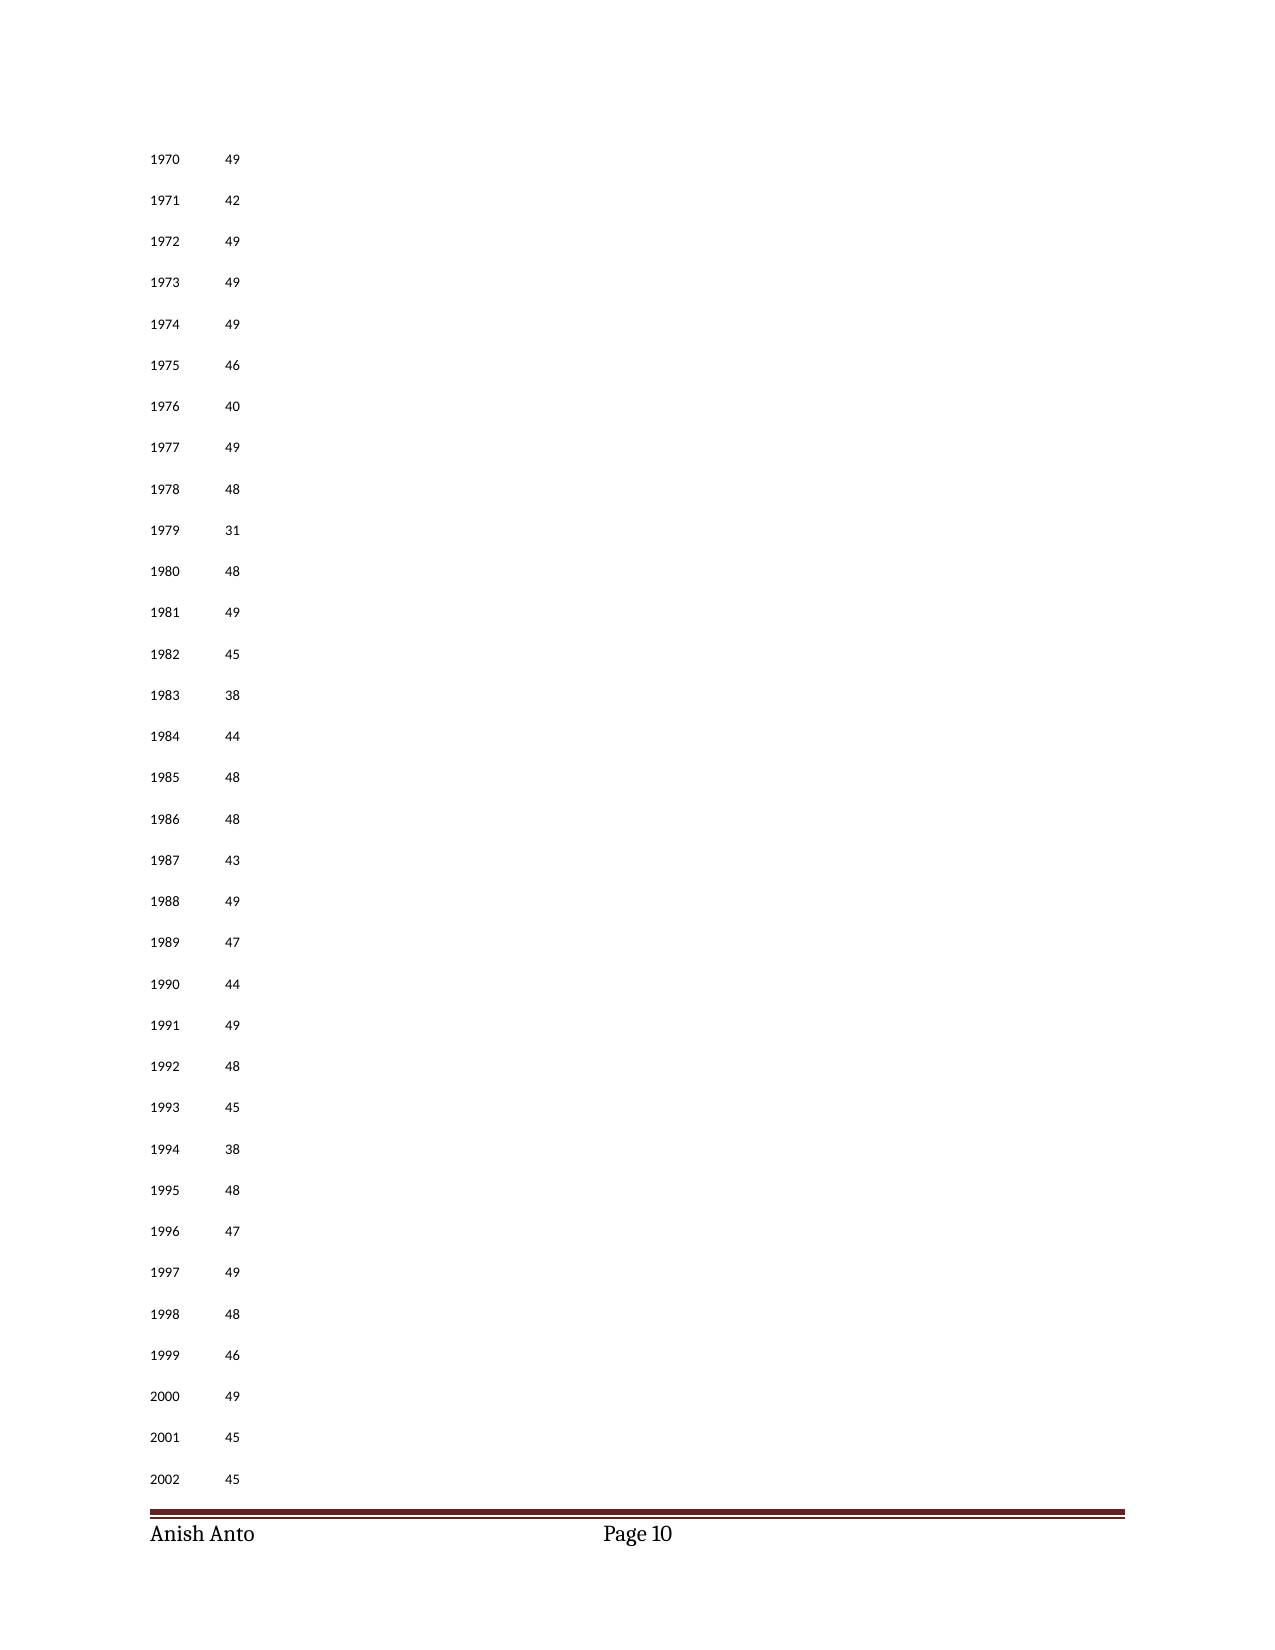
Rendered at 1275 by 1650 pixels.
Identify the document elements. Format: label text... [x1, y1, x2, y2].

text 1971 42 [150, 191, 1125, 209]
text 1978 48 [150, 480, 1125, 498]
text 1999 46 [150, 1346, 1125, 1364]
text 1981 49 [150, 604, 1125, 622]
text 1995 48 [150, 1181, 1125, 1199]
text 1975 46 [150, 356, 1125, 374]
text 1974 49 [150, 315, 1125, 333]
text 1991 49 [150, 1016, 1125, 1034]
text 1996 47 [150, 1222, 1125, 1240]
text 1998 48 [150, 1305, 1125, 1323]
text 1992 48 [150, 1057, 1125, 1075]
text 1988 49 [150, 892, 1125, 910]
text 1983 38 [150, 686, 1125, 704]
text 1980 48 [150, 562, 1125, 580]
text 2000 49 [150, 1387, 1125, 1405]
text 1987 43 [150, 851, 1125, 869]
text 1984 44 [150, 727, 1125, 745]
text 1990 44 [150, 975, 1125, 993]
text 1997 49 [150, 1264, 1125, 1282]
text 1982 45 [150, 645, 1125, 663]
text 1985 48 [150, 769, 1125, 787]
text 1994 38 [150, 1140, 1125, 1158]
text 1979 31 [150, 521, 1125, 539]
text 1976 40 [150, 397, 1125, 415]
text 1986 48 [150, 810, 1125, 828]
text 2001 45 [150, 1429, 1125, 1447]
text 1989 47 [150, 934, 1125, 952]
text 1993 45 [150, 1099, 1125, 1117]
text 1970 49 [150, 150, 1125, 168]
text 1977 49 [150, 439, 1125, 457]
text 1973 49 [150, 274, 1125, 292]
text 2002 45 [150, 1470, 1125, 1488]
text 1972 49 [150, 232, 1125, 250]
